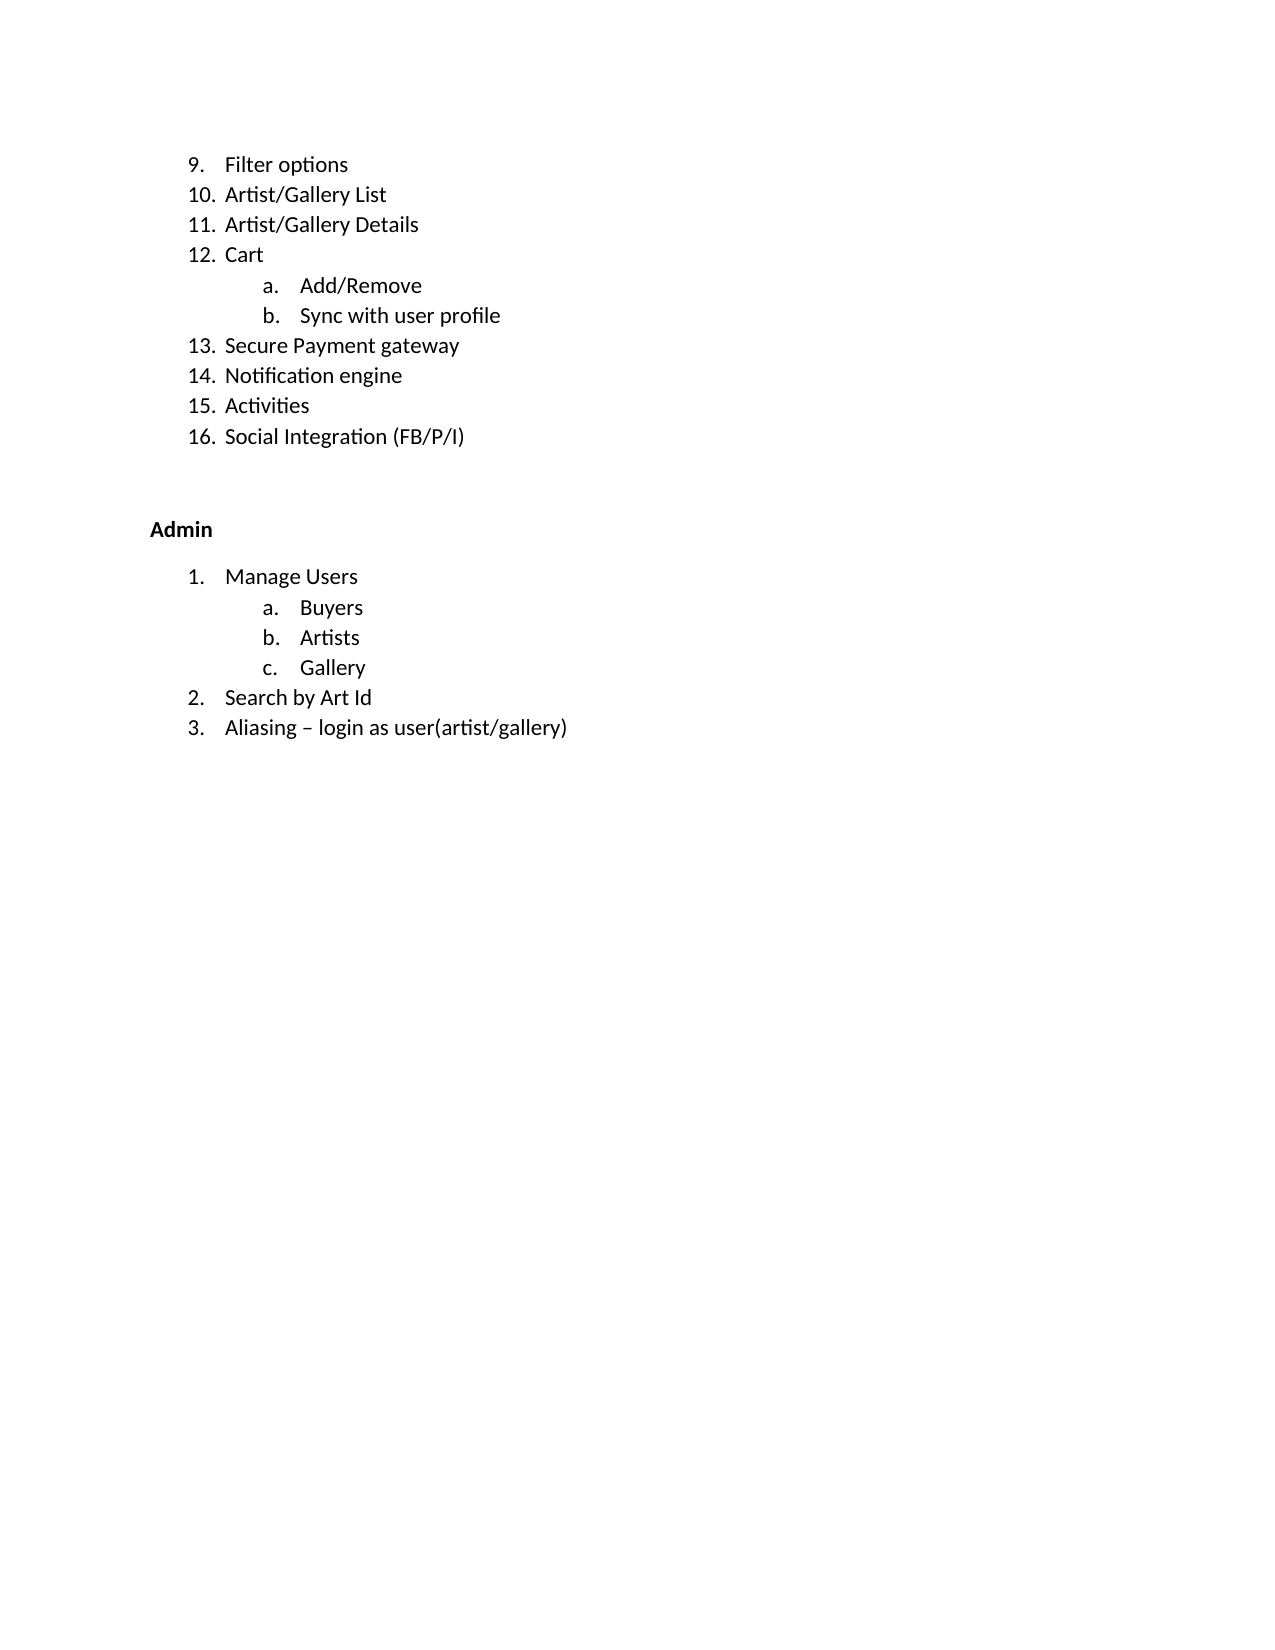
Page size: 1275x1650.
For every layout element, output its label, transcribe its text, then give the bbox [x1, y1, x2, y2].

list Gallery [262, 653, 1125, 681]
list Filter options [187, 150, 1125, 178]
list Artists [262, 623, 1125, 651]
list Secure Payment gateway [187, 331, 1125, 359]
list Cart [187, 241, 1125, 269]
text Admin [150, 516, 1125, 544]
list Aliasing – login as user(artist/gallery) [187, 713, 1125, 742]
list Artist/Gallery List [187, 180, 1125, 208]
list Social Integration (FB/P/I) [187, 422, 1125, 450]
list Sync with user profile [262, 301, 1125, 329]
list Artist/Gallery Details [187, 210, 1125, 238]
list Search by Art Id [187, 683, 1125, 711]
list Activities [187, 392, 1125, 420]
list Add/Remove [262, 271, 1125, 299]
list Buyers [262, 593, 1125, 621]
list Manage Users [187, 562, 1125, 591]
list Notification engine [187, 361, 1125, 389]
